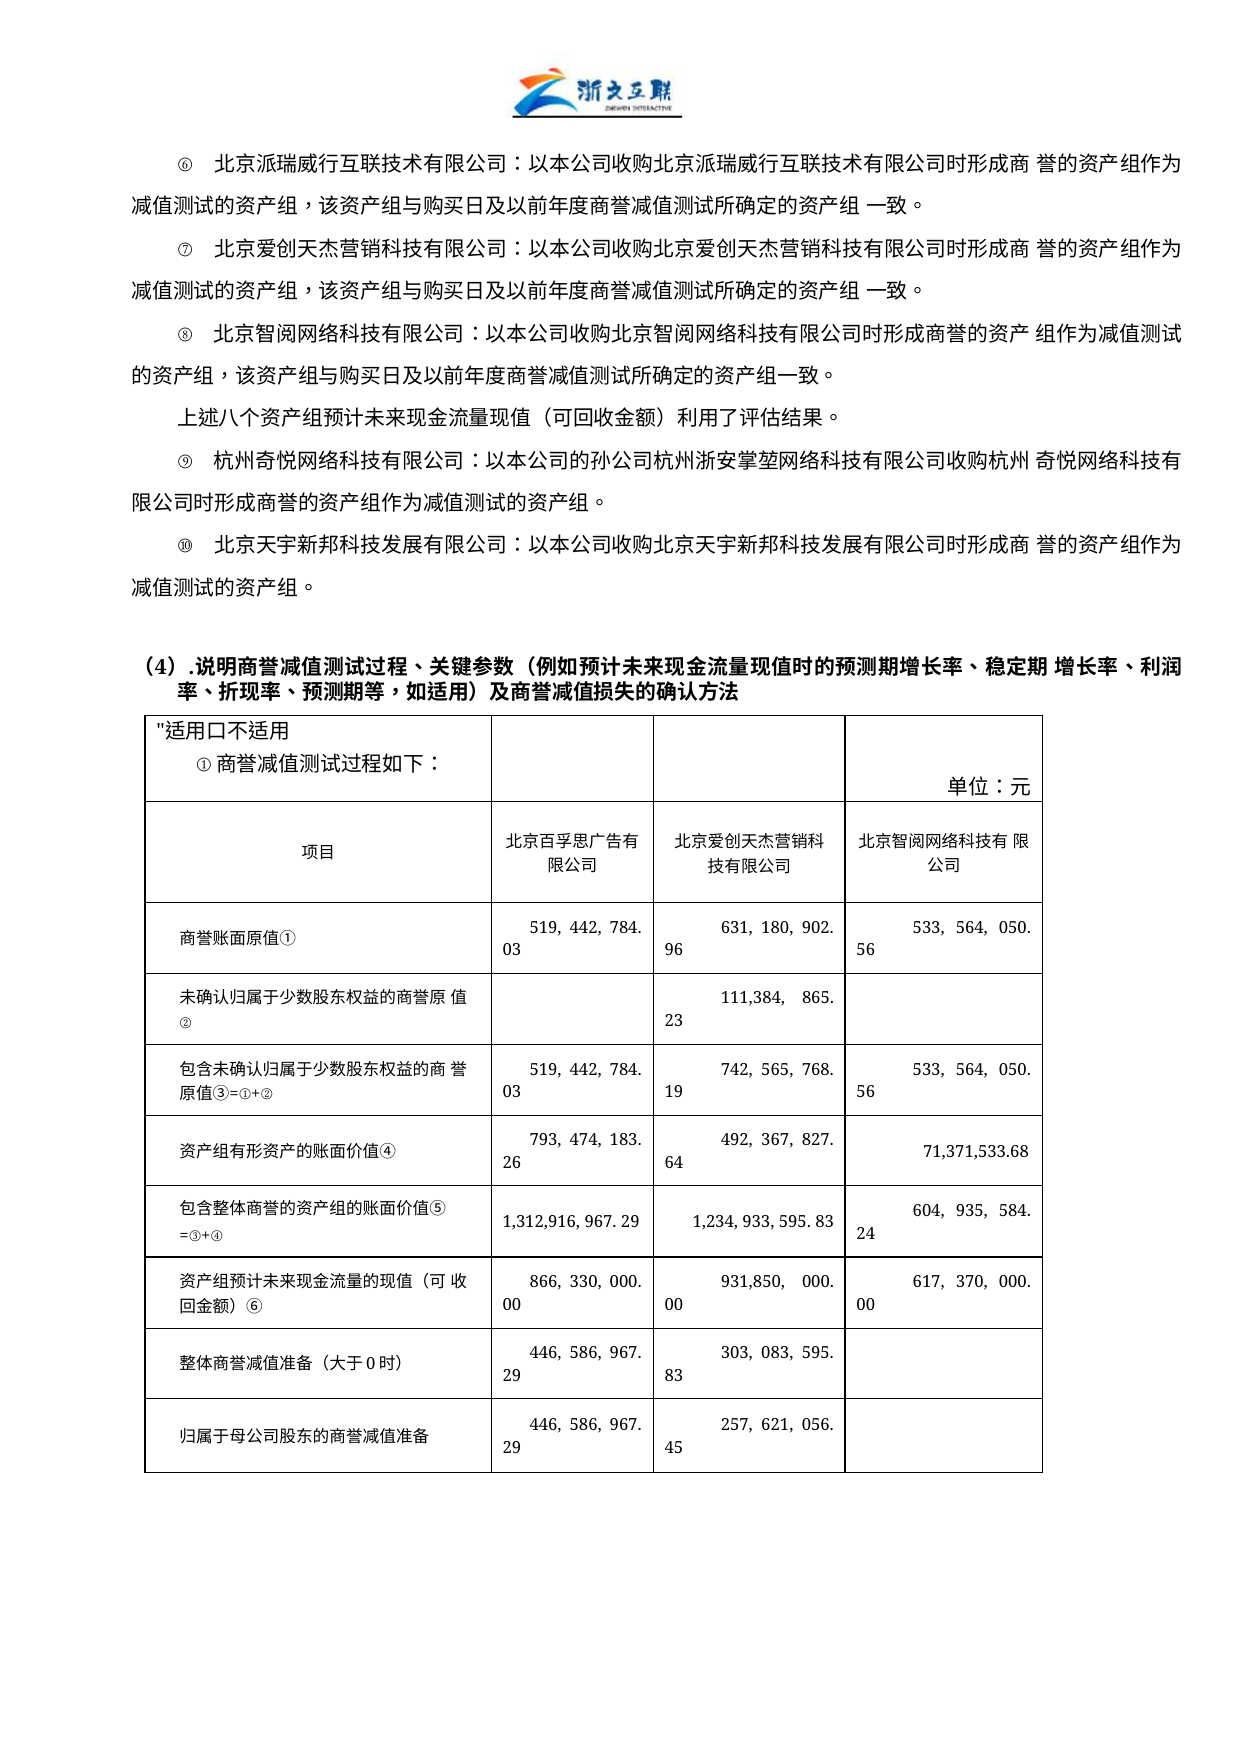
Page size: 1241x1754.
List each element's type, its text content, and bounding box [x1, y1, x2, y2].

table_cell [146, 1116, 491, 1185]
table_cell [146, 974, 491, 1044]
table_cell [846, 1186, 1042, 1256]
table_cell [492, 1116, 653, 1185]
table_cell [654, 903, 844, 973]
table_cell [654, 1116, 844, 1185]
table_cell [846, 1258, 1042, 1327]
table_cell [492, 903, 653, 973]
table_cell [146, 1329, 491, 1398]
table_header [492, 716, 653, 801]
list 北京智阅网络科技有限公司：以本公司收购北京智阅网络科技有限公司时形成商誉的资产 组作为减值测试的资产组，该资产组与购买日及以前年度商誉减值测试所确定的资产组一致。 [131, 307, 1185, 392]
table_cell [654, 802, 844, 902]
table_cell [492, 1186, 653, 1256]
list 杭州奇悦网络科技有限公司：以本公司的孙公司杭州浙安掌堃网络科技有限公司收购杭州 奇悦网络科技有限公司时形成商誉的资产组作为减值测试的资产组。 [131, 434, 1185, 519]
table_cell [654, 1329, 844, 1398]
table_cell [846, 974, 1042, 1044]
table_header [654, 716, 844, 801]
list 北京派瑞威行互联技术有限公司：以本公司收购北京派瑞威行互联技术有限公司时形成商 誉的资产组作为减值测试的资产组，该资产组与购买日及以前年度商誉减值测试所确定的资产组 一致。 [131, 137, 1185, 222]
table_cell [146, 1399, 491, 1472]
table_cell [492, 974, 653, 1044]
list 北京爱创天杰营销科技有限公司：以本公司收购北京爱创天杰营销科技有限公司时形成商 誉的资产组作为减值测试的资产组，该资产组与购买日及以前年度商誉减值测试所确定的资产组 一致。 [131, 222, 1185, 307]
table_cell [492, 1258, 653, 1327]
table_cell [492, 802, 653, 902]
list 北京天宇新邦科技发展有限公司：以本公司收购北京天宇新邦科技发展有限公司时形成商 誉的资产组作为减值测试的资产组。 [131, 519, 1185, 604]
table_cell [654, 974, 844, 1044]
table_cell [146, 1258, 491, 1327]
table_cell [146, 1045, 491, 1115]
text （4）.说明商誉减值测试过程、关键参数（例如预计未来现金流量现值时的预测期增长率、稳定期 增长率、利润率、折现率、预测期等，如适用）及商誉减值损失的确认方法 [133, 654, 1185, 705]
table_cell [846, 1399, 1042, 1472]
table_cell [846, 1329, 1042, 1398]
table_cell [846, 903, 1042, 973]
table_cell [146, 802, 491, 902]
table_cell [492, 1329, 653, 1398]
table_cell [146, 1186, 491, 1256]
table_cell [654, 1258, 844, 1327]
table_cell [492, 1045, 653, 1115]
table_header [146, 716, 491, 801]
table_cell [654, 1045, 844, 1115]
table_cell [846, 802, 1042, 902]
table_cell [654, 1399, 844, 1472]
picture [505, 53, 683, 138]
text 上述八个资产组预计未来现金流量现值（可回收金额）利用了评估结果。 [177, 392, 1185, 434]
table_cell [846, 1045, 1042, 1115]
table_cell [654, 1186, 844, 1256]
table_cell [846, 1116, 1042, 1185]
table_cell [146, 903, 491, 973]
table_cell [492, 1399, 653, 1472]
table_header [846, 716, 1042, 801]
